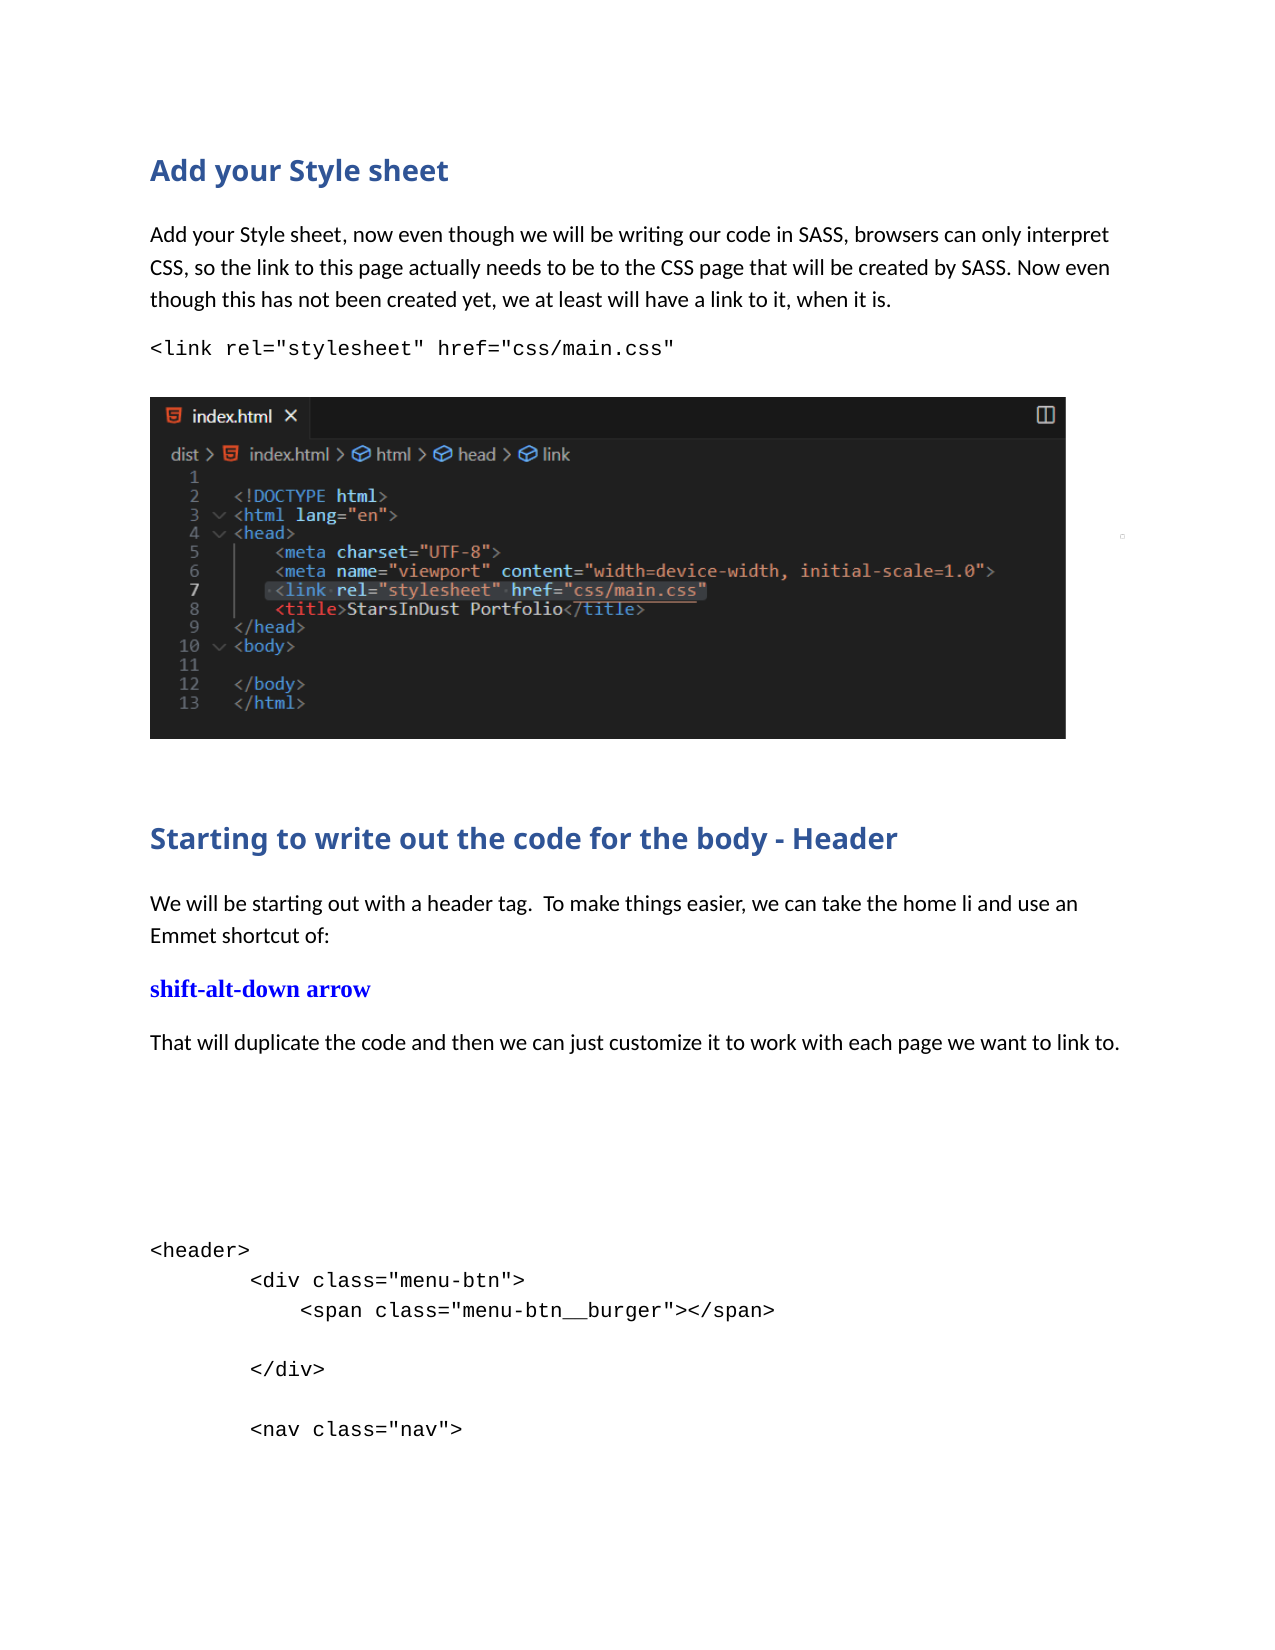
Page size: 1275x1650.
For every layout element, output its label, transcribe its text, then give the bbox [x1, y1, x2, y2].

picture [150, 397, 1125, 739]
text <span class="menu-btn__burger"></span> [150, 1300, 1125, 1323]
text <header> [150, 1240, 1125, 1263]
subtitle Add your Style sheet [150, 150, 1125, 190]
text That will duplicate the code and then we can just customize it to work with each page we want to link to. [150, 1028, 1125, 1056]
text We will be starting out with a header tag. To make things easier, we can take the home li and use an Emmet shortcut of: [150, 889, 1125, 949]
text <nav class="nav"> [150, 1419, 1125, 1443]
subtitle Starting to write out the code for the body - Header [150, 818, 1125, 858]
text </div> [150, 1359, 1125, 1383]
text <div class="menu-btn"> [150, 1270, 1125, 1293]
text Add your Style sheet, now even though we will be writing our code in SASS, browsers can only interpret CSS, so the link to this page actually needs to be to the CSS page that will be created by SASS. Now even though this has not been created yet, we at least will have a link to it, when it is. [150, 221, 1125, 313]
text shift-alt-down arrow [150, 974, 1125, 1003]
text <link rel="stylesheet" href="css/main.css" [150, 338, 1125, 362]
